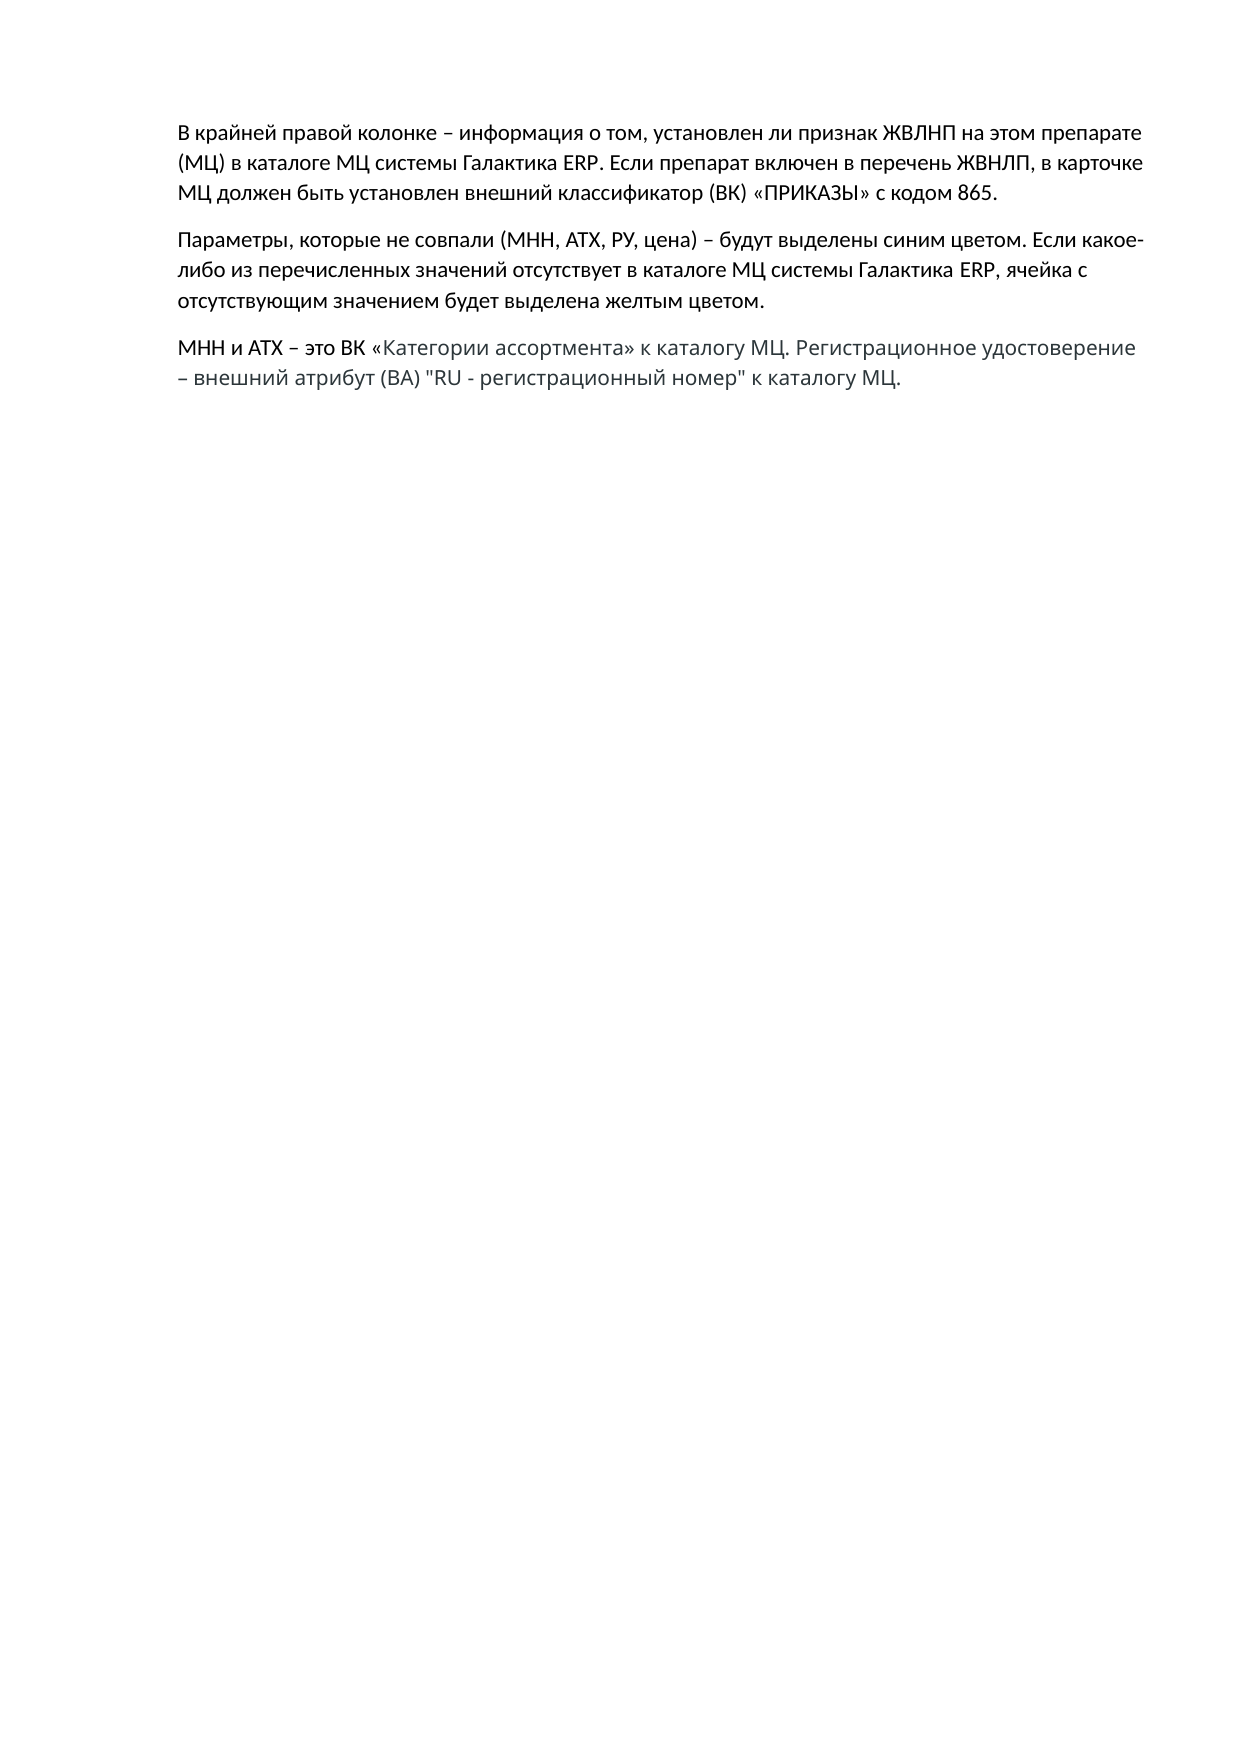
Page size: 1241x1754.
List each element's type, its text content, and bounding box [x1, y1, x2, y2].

text В крайней правой колонке – информация о том, установлен ли признак ЖВЛНП на этом препарате (МЦ) в каталоге МЦ системы Галактика ERP. Если препарат включен в перечень ЖВНЛП, в карточке МЦ должен быть установлен внешний классификатор (ВК) «ПРИКАЗЫ» с кодом 865. [177, 118, 1152, 207]
text Параметры, которые не совпали (МНН, АТХ, РУ, цена) – будут выделены синим цветом. Если какое-либо из перечисленных значений отсутствует в каталоге МЦ системы Галактика ERP, ячейка с отсутствующим значением будет выделена желтым цветом. [177, 225, 1152, 314]
text МНН и АТХ – это ВК «Категории ассортмента» к каталогу МЦ. Регистрационное удостоверение – внешний атрибут (ВА) "RU - регистрационный номер" к каталогу МЦ. [177, 333, 1152, 392]
